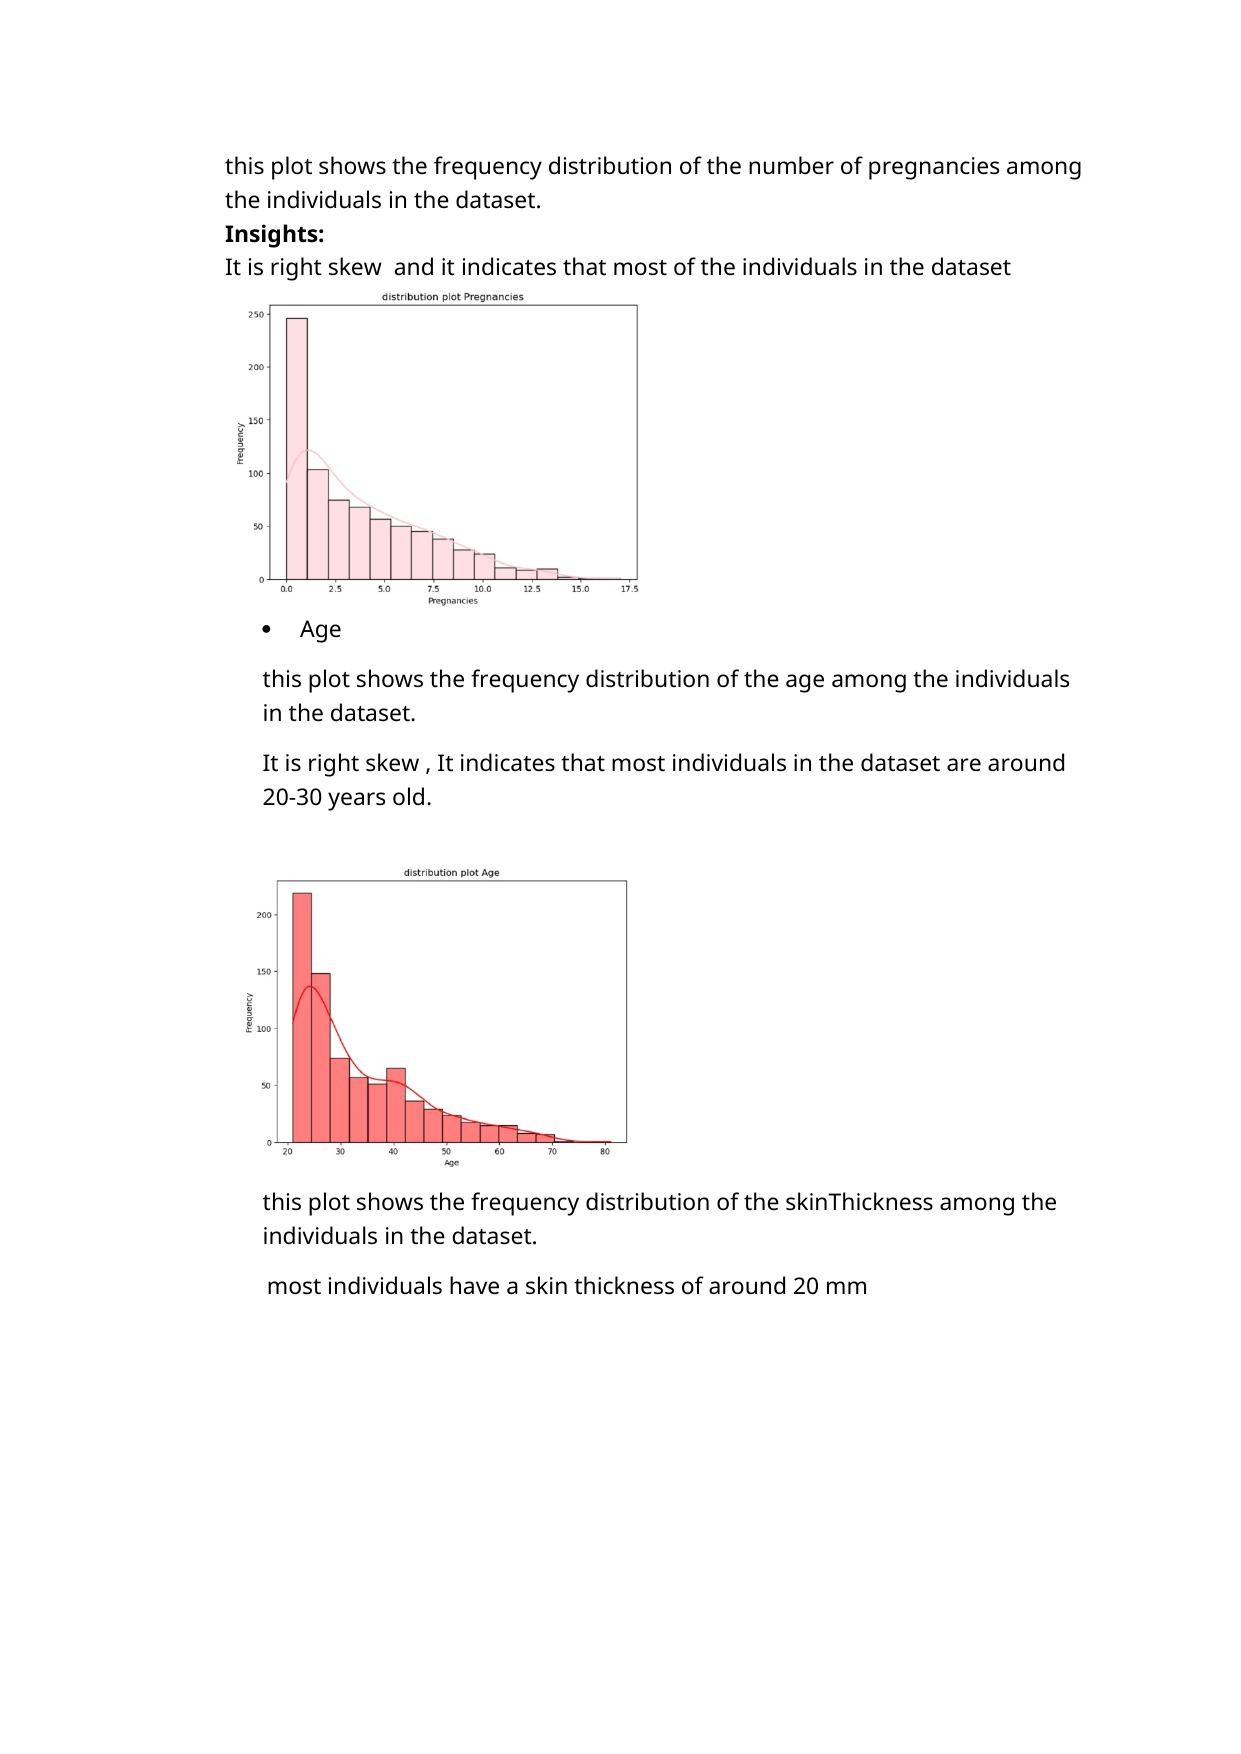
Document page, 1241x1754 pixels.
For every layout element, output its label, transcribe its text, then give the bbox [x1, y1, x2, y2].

text It is right skew , It indicates that most individuals in the dataset are around 20-30 years old. [262, 747, 1090, 812]
list Age [262, 612, 1090, 644]
list most individuals have a skin thickness of around 20 mm [225, 1270, 1090, 1301]
picture [225, 865, 670, 1167]
list this plot shows the frequency distribution of the number of pregnancies among the individuals in the dataset. [225, 150, 1090, 215]
list Insights: [225, 217, 1090, 249]
picture [225, 285, 684, 610]
text this plot shows the frequency distribution of the skinThickness among the individuals in the dataset. [262, 1186, 1090, 1251]
list It is right skew and it indicates that most of the individuals in the dataset [225, 251, 1090, 282]
text this plot shows the frequency distribution of the age among the individuals in the dataset. [262, 663, 1090, 728]
